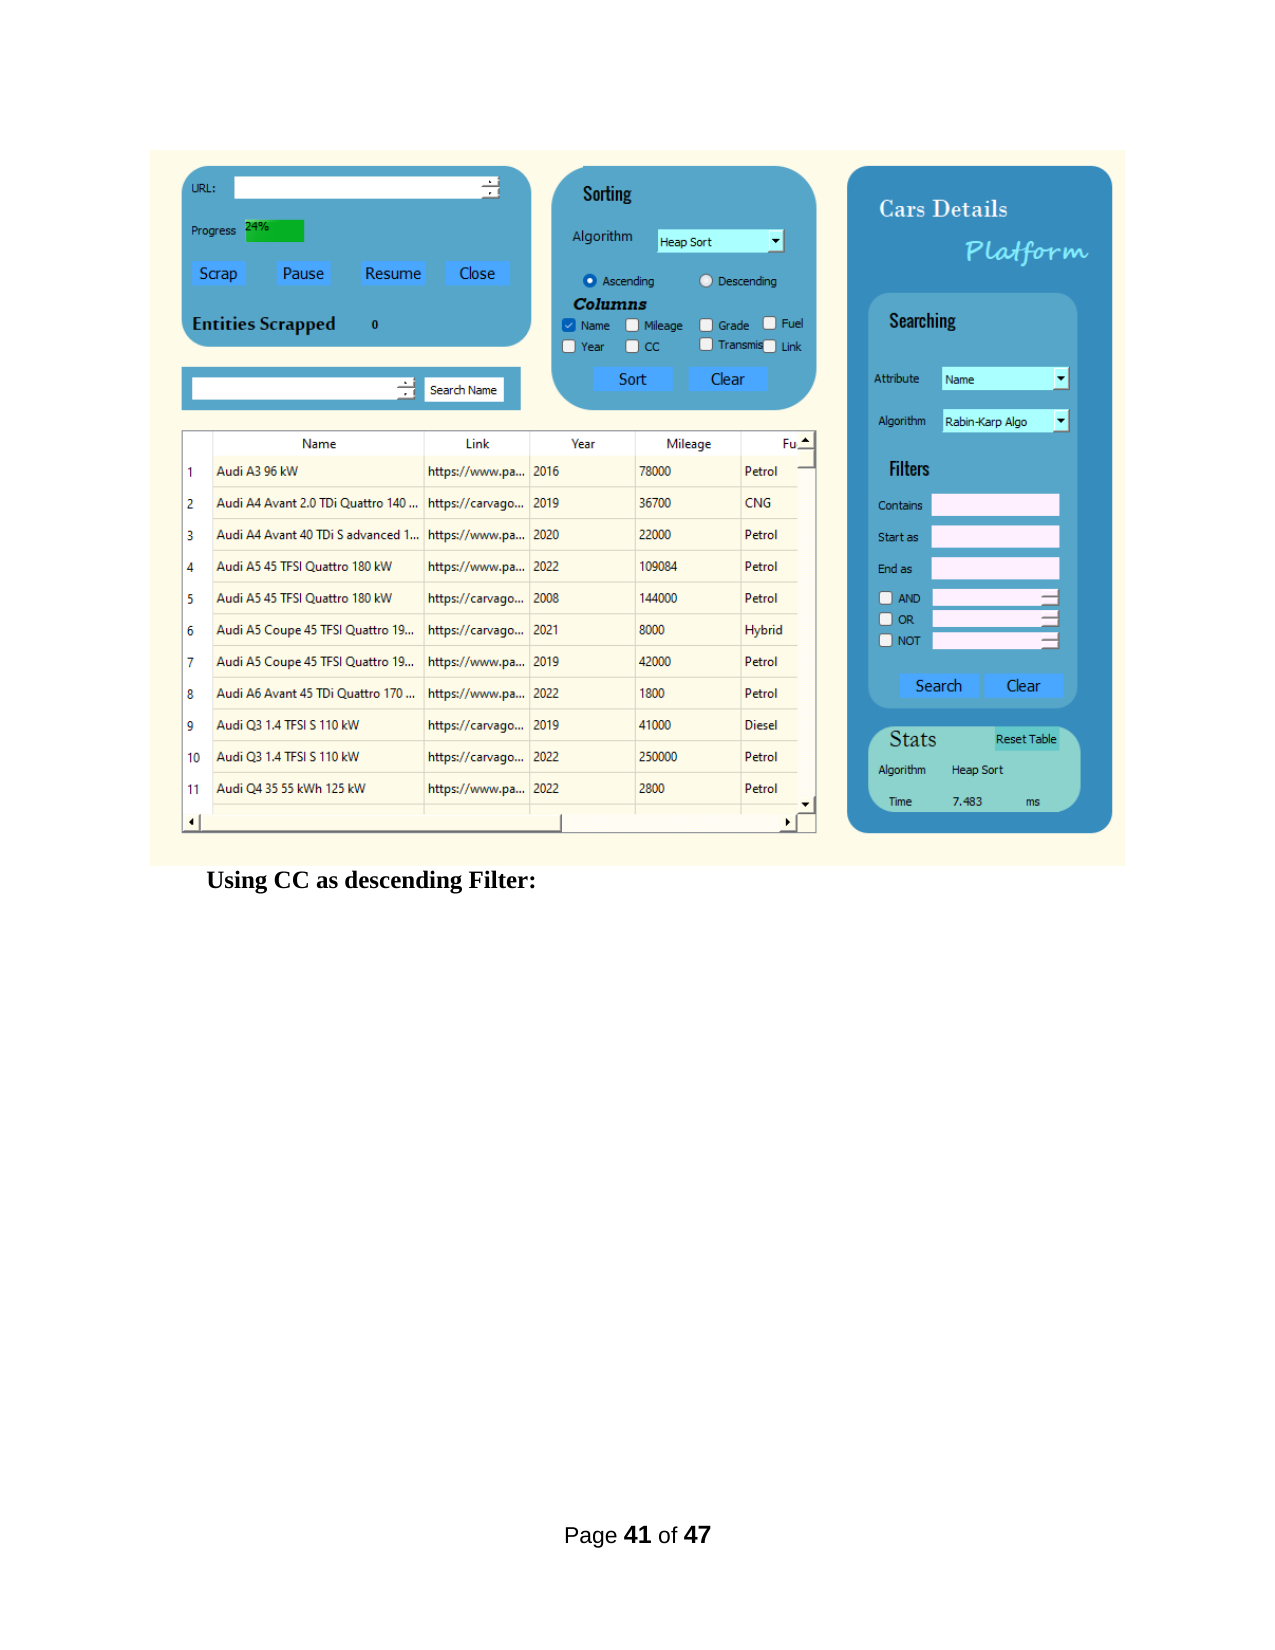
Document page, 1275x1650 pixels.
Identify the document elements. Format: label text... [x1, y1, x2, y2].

text Using CC as descending Filter: [206, 866, 1125, 894]
picture [150, 150, 1125, 866]
